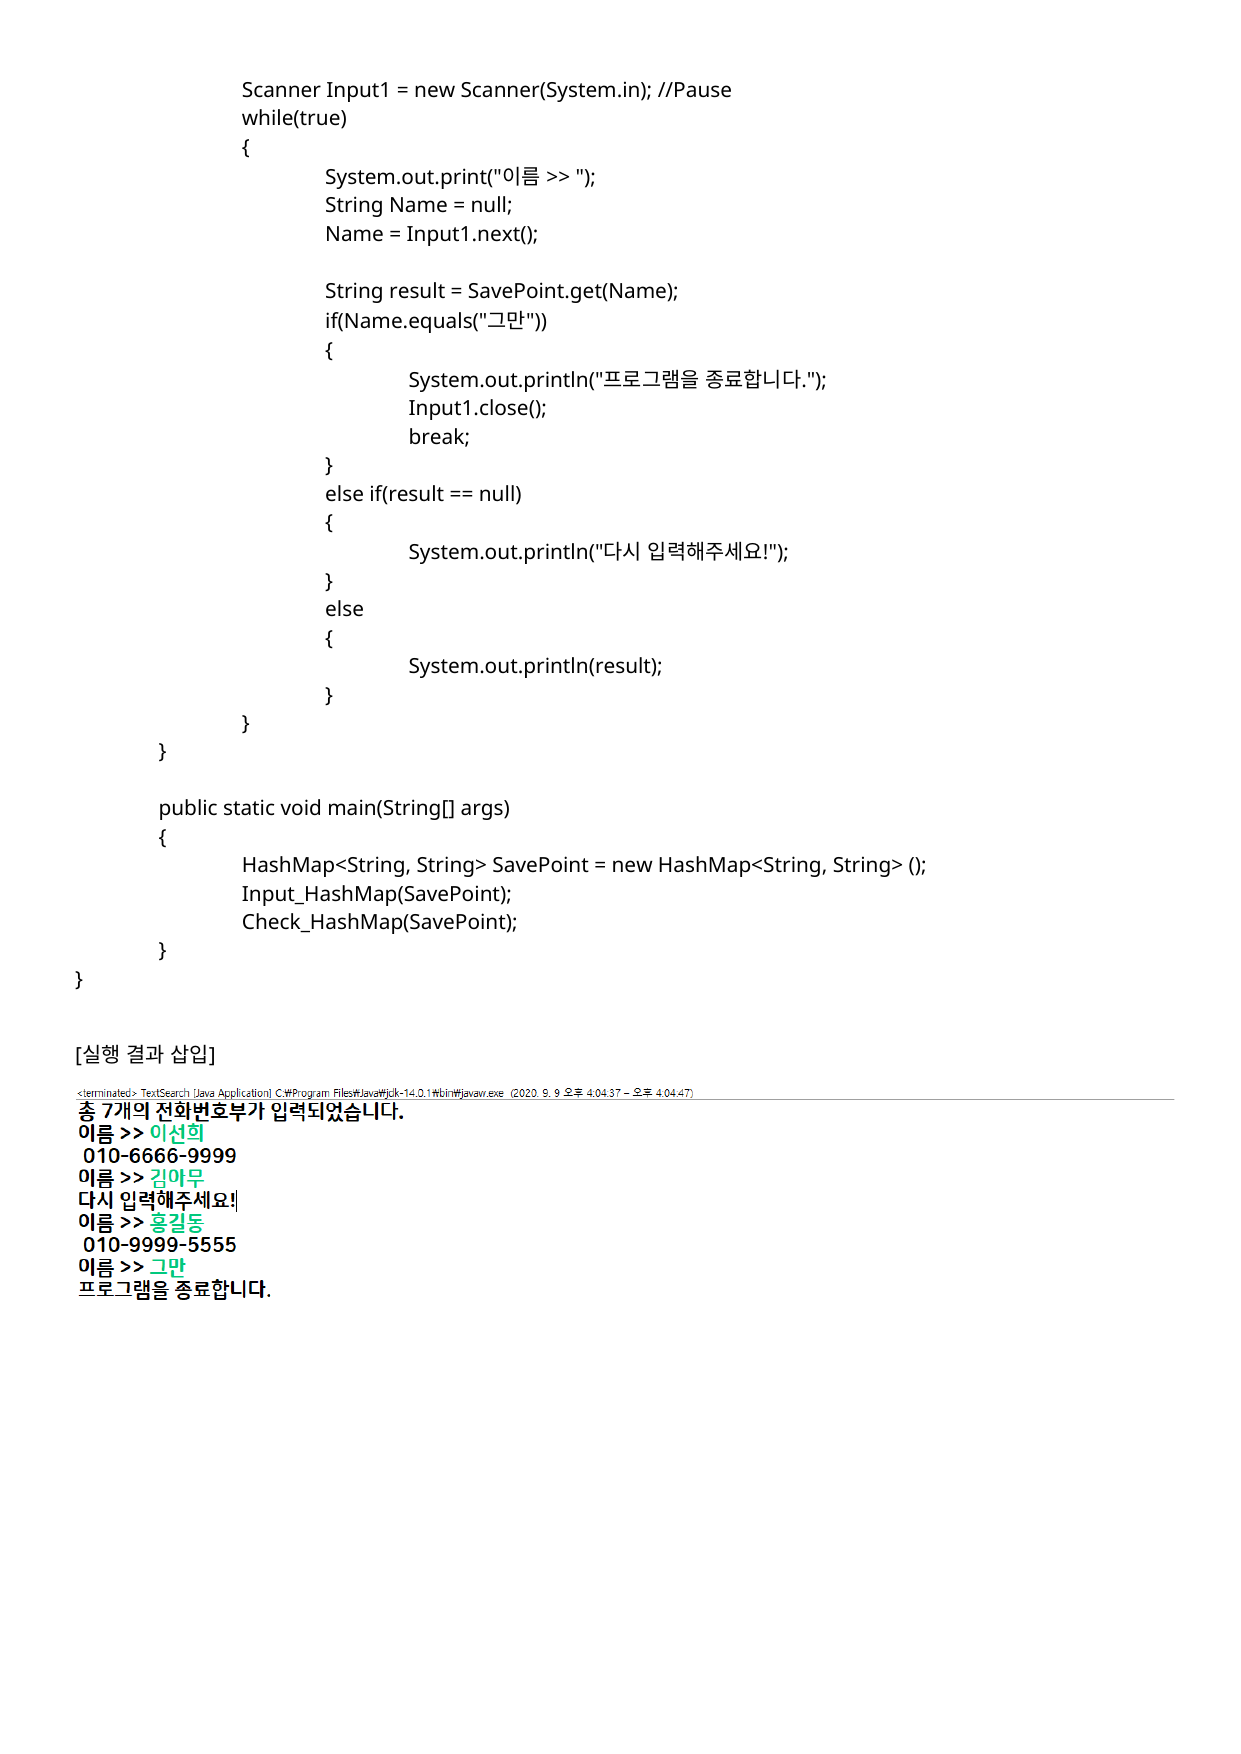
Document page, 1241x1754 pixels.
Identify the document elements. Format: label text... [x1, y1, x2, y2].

text HashMap<String, String> SavePoint = new HashMap<String, String> (); [75, 850, 1165, 879]
text } [75, 708, 1165, 737]
text break; [75, 422, 1165, 450]
text else if(result == null) [75, 479, 1165, 507]
text Check_HashMap(SavePoint); [75, 907, 1165, 936]
text System.out.println(result); [75, 651, 1165, 680]
text { [75, 507, 1165, 536]
text else [75, 594, 1165, 623]
text { [75, 132, 1165, 160]
text System.out.print("이름 >> "); [75, 160, 1165, 191]
text { [75, 623, 1165, 651]
text [실행 결과 삽입] [75, 1038, 1165, 1068]
text Scanner Input1 = new Scanner(System.in); //Pause [75, 75, 1165, 103]
text String result = SavePoint.get(Name); [75, 276, 1165, 304]
text } [75, 566, 1165, 594]
text System.out.println("다시 입력해주세요!"); [75, 536, 1165, 566]
text { [75, 822, 1165, 850]
text Input1.close(); [75, 393, 1165, 422]
text { [75, 335, 1165, 363]
text public static void main(String[] args) [75, 793, 1165, 822]
text } [75, 964, 1165, 992]
text while(true) [75, 103, 1165, 132]
text String Name = null; [75, 191, 1165, 219]
text } [75, 450, 1165, 479]
text } [75, 680, 1165, 708]
picture [75, 1086, 1175, 1313]
text Input_HashMap(SavePoint); [75, 879, 1165, 907]
text Name = Input1.next(); [75, 219, 1165, 247]
text } [75, 936, 1165, 964]
text } [75, 737, 1165, 765]
text System.out.println("프로그램을 종료합니다."); [75, 363, 1165, 393]
text if(Name.equals("그만")) [75, 304, 1165, 335]
